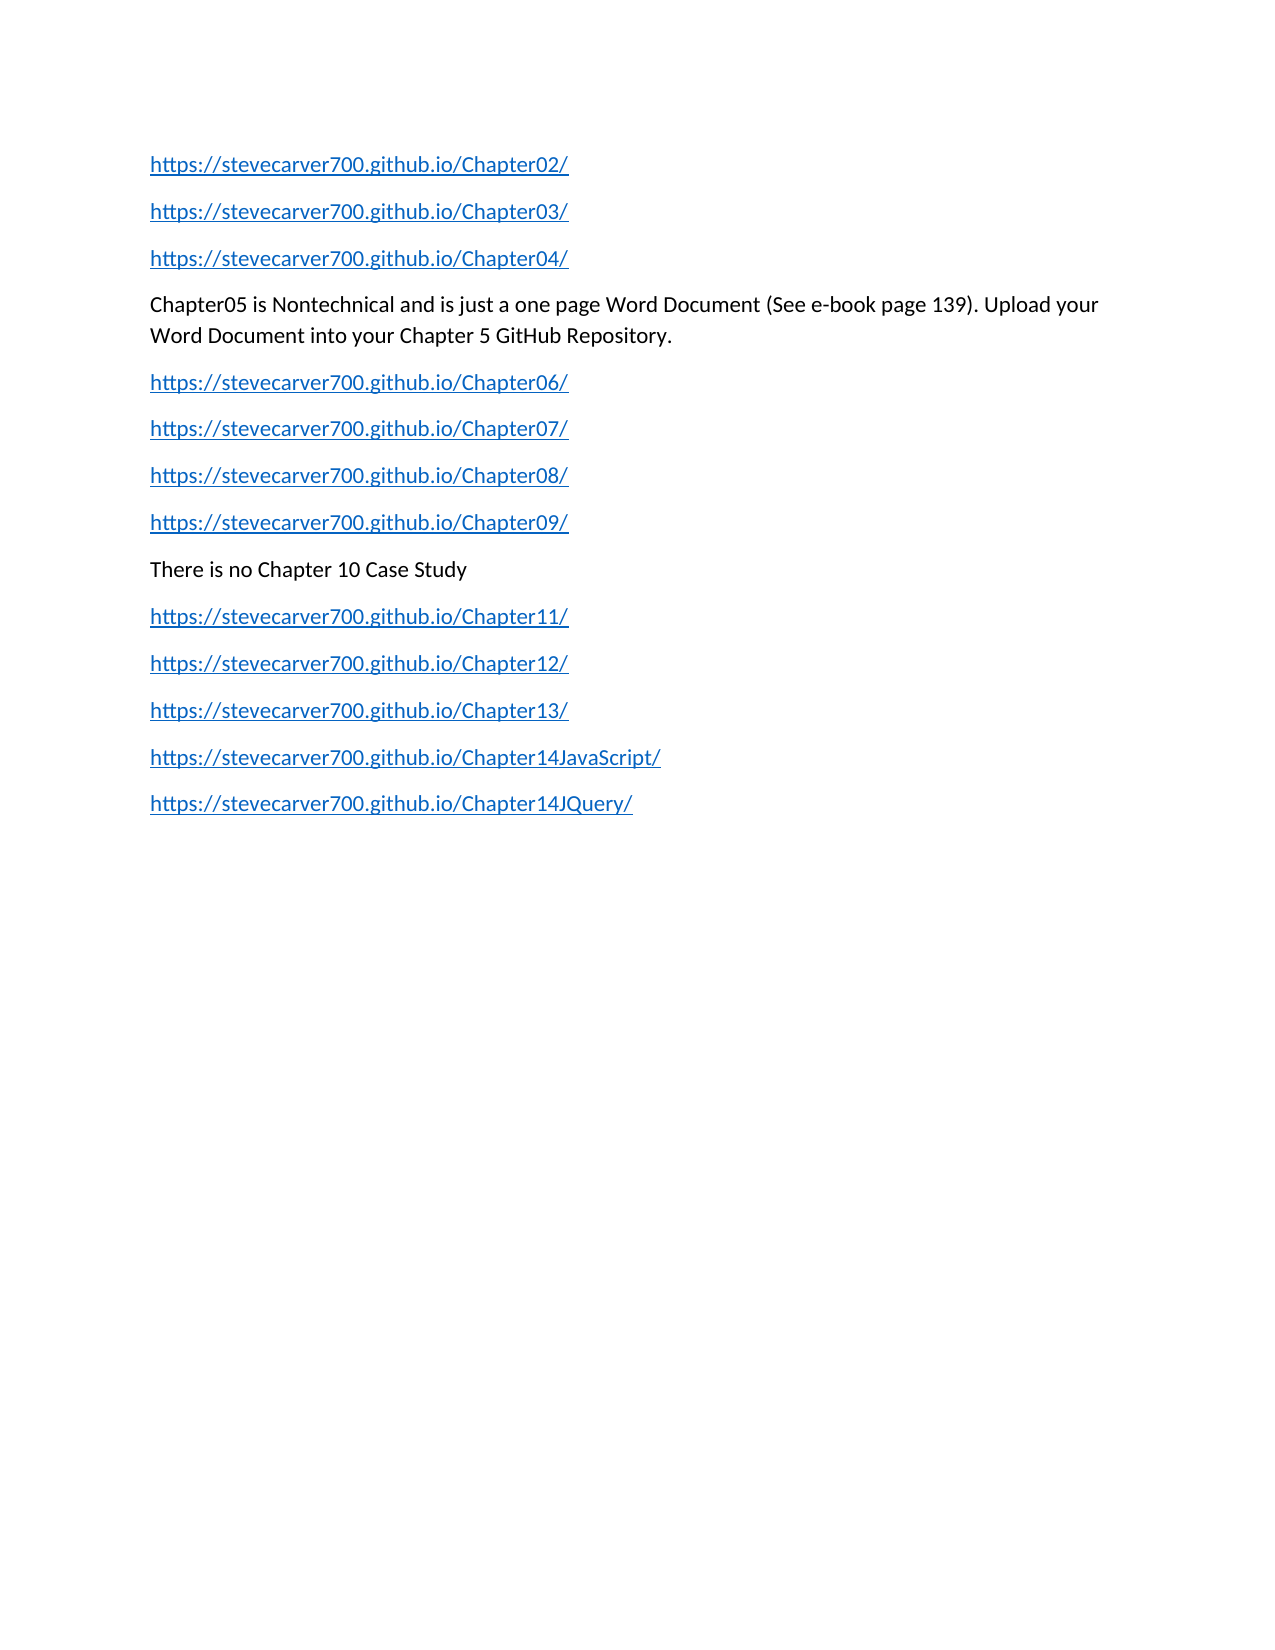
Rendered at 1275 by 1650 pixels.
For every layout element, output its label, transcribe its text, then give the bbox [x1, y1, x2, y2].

text https://stevecarver700.github.io/Chapter12/ [150, 649, 1125, 677]
text Chapter05 is Nontechnical and is just a one page Word Document (See e-book page 139). Upload your Word Document into your Chapter 5 GitHub Repository. [150, 291, 1125, 349]
text There is no Chapter 10 Case Study [150, 555, 1125, 583]
text https://stevecarver700.github.io/Chapter03/ [150, 197, 1125, 225]
text https://stevecarver700.github.io/Chapter07/ [150, 414, 1125, 443]
text https://stevecarver700.github.io/Chapter04/ [150, 244, 1125, 272]
text https://stevecarver700.github.io/Chapter08/ [150, 461, 1125, 489]
text https://stevecarver700.github.io/Chapter09/ [150, 508, 1125, 536]
text https://stevecarver700.github.io/Chapter02/ [150, 150, 1125, 178]
text https://stevecarver700.github.io/Chapter14JQuery/ [150, 789, 1125, 818]
text https://stevecarver700.github.io/Chapter13/ [150, 696, 1125, 724]
text https://stevecarver700.github.io/Chapter11/ [150, 602, 1125, 630]
text https://stevecarver700.github.io/Chapter14JavaScript/ [150, 743, 1125, 771]
text https://stevecarver700.github.io/Chapter06/ [150, 368, 1125, 396]
